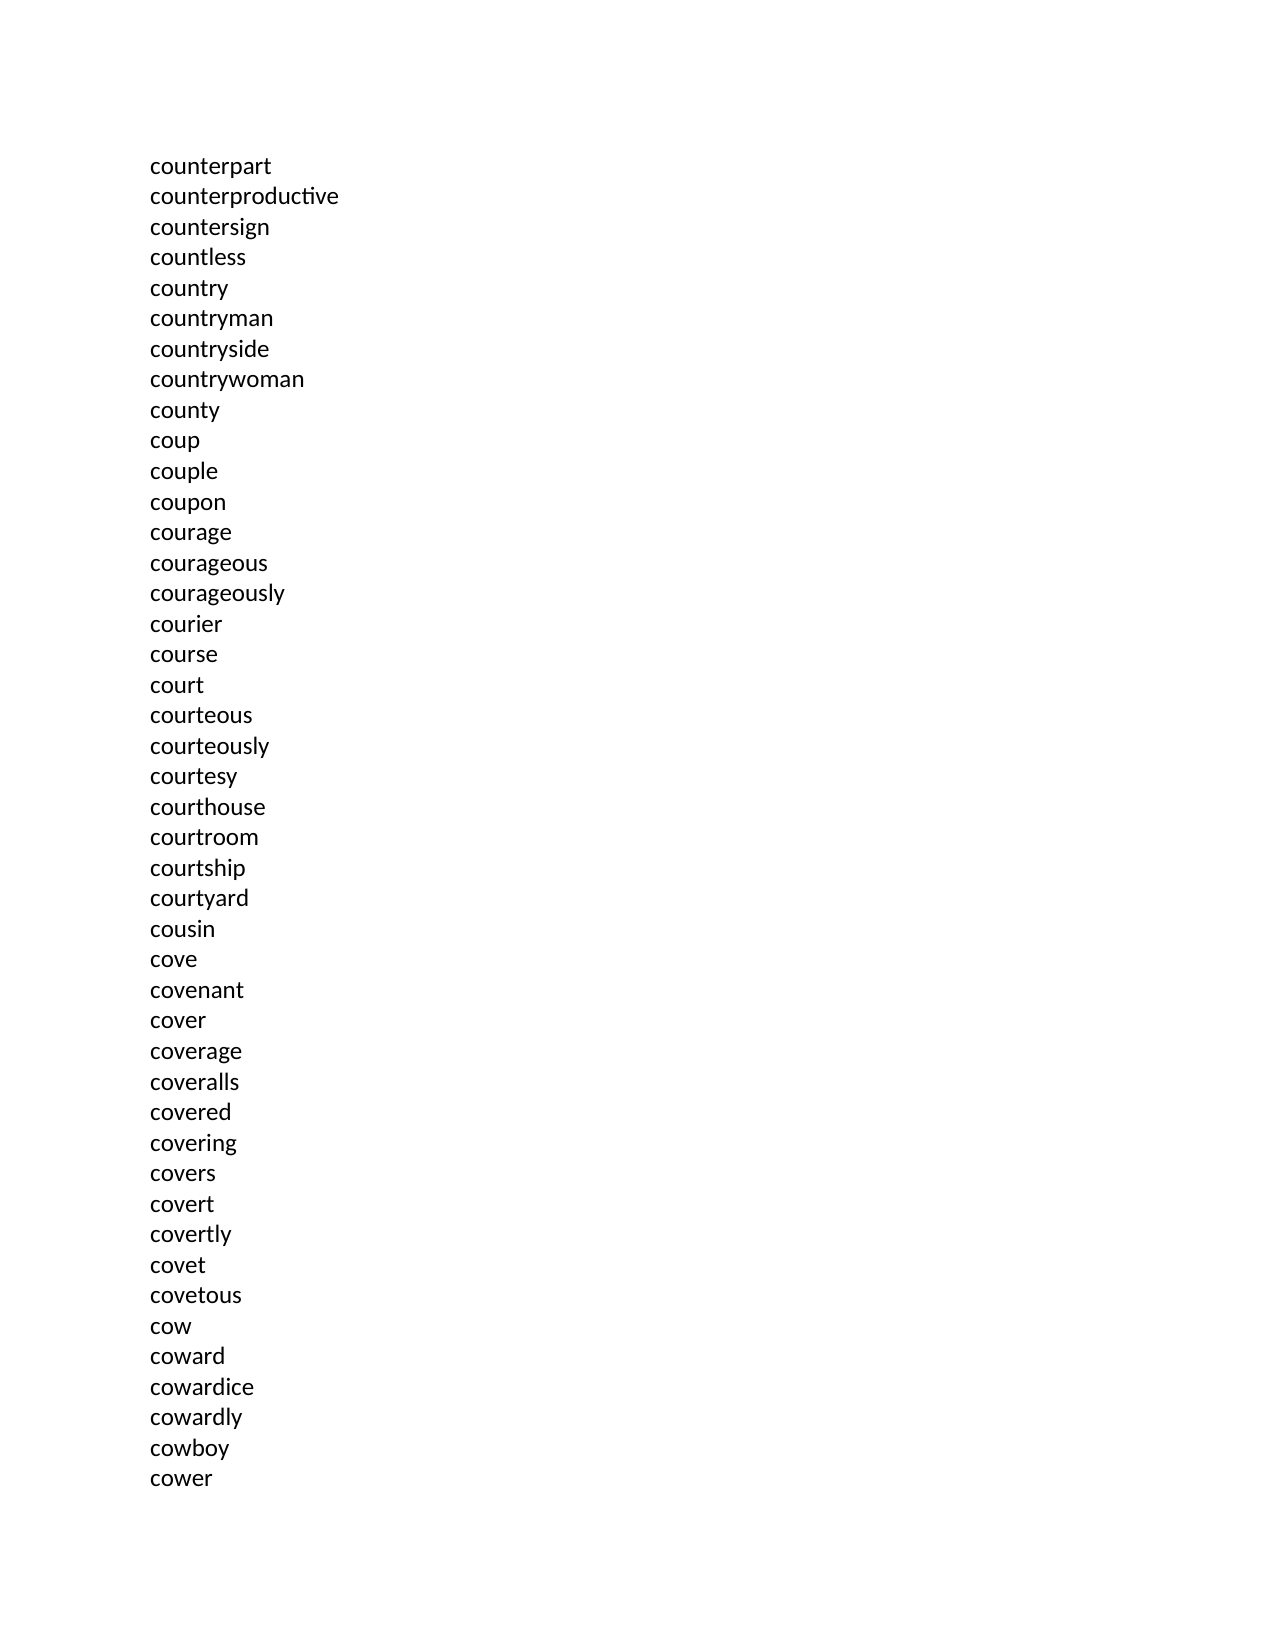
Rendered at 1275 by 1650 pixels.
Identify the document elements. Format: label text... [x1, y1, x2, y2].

text cowardice [150, 1371, 1125, 1401]
text cowardly [150, 1401, 1125, 1432]
text covering [150, 1127, 1125, 1157]
text countrywoman [150, 364, 1125, 394]
text cower [150, 1462, 1125, 1493]
text covered [150, 1096, 1125, 1127]
text covenant [150, 974, 1125, 1004]
text counterpart [150, 150, 1125, 181]
text courage [150, 516, 1125, 547]
text cowboy [150, 1432, 1125, 1462]
text cover [150, 1004, 1125, 1035]
text covertly [150, 1218, 1125, 1249]
text cousin [150, 913, 1125, 943]
text couple [150, 455, 1125, 486]
text courteously [150, 730, 1125, 760]
text cove [150, 943, 1125, 974]
text courtyard [150, 882, 1125, 913]
text countryman [150, 303, 1125, 333]
text country [150, 272, 1125, 303]
text coup [150, 425, 1125, 455]
text counterproductive [150, 181, 1125, 211]
text cow [150, 1310, 1125, 1340]
text court [150, 669, 1125, 699]
text courteous [150, 699, 1125, 730]
text countless [150, 242, 1125, 272]
text course [150, 638, 1125, 669]
text countersign [150, 211, 1125, 242]
text county [150, 394, 1125, 425]
text courier [150, 608, 1125, 638]
text courtroom [150, 821, 1125, 852]
text courtship [150, 852, 1125, 882]
text courthouse [150, 791, 1125, 821]
text courageous [150, 547, 1125, 577]
text covers [150, 1157, 1125, 1188]
text covetous [150, 1279, 1125, 1310]
text coverage [150, 1035, 1125, 1066]
text coupon [150, 486, 1125, 516]
text covert [150, 1188, 1125, 1218]
text coveralls [150, 1066, 1125, 1096]
text countryside [150, 333, 1125, 364]
text courtesy [150, 760, 1125, 791]
text courageously [150, 577, 1125, 608]
text coward [150, 1340, 1125, 1371]
text covet [150, 1249, 1125, 1279]
